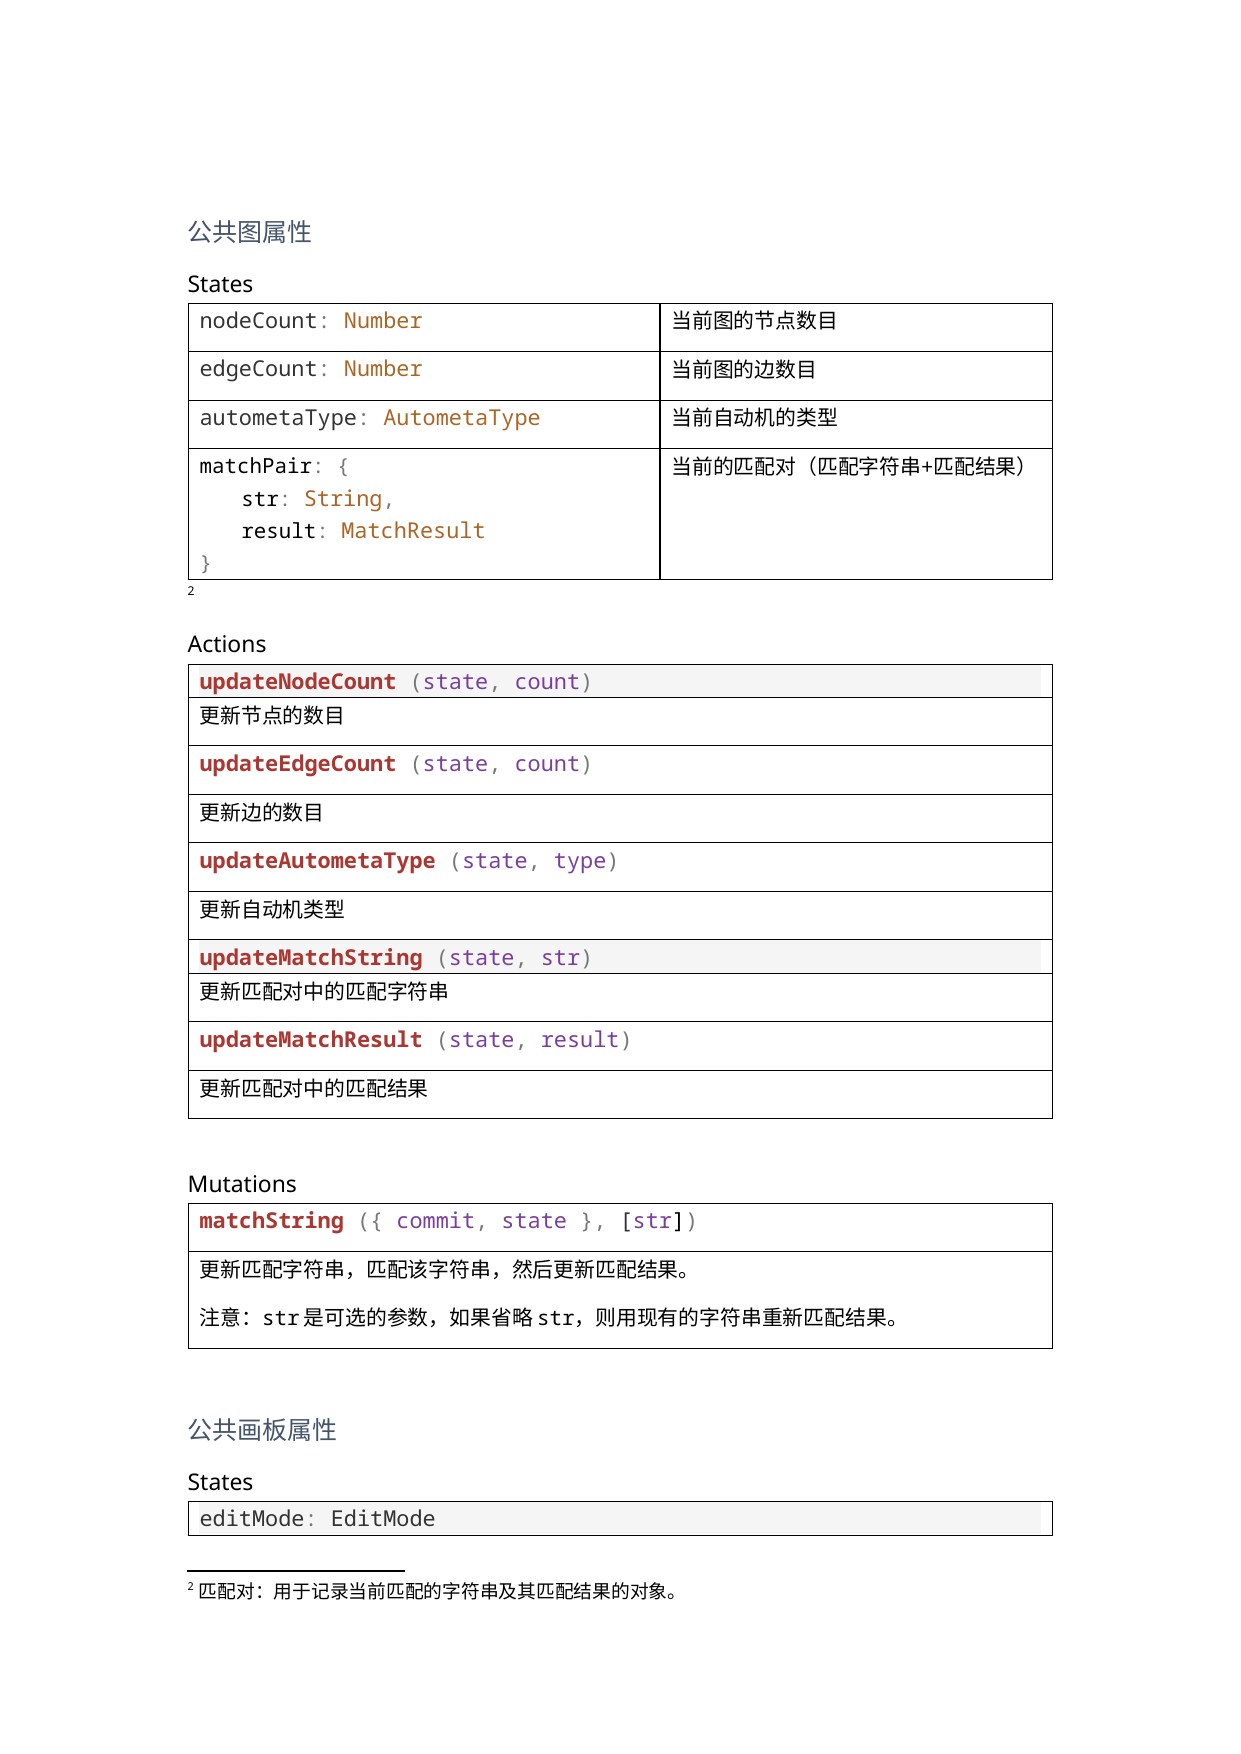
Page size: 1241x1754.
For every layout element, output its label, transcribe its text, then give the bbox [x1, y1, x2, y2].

table_cell 当前自动机的类型 [661, 401, 1052, 448]
table_header matchString ({ commit, state }, [str]) [189, 1204, 1052, 1251]
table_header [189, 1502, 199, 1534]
subtitle 公共图属性 [187, 198, 1053, 263]
table_cell 更新自动机类型 [189, 892, 1052, 939]
table_cell updateAutometaType (state, type) [189, 843, 1052, 891]
table_cell 更新匹配对中的匹配结果 [189, 1071, 1052, 1118]
table_cell matchPair: { str: String, result: MatchResult } [189, 449, 659, 579]
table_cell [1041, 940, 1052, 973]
table_cell 更新匹配对中的匹配字符串 [189, 974, 1052, 1021]
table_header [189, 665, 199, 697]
table_cell updateMatchResult (state, result) [189, 1022, 1052, 1069]
table_cell edgeCount: Number [189, 352, 659, 399]
subtitle States [187, 1465, 1053, 1498]
table_header nodeCount: Number [189, 304, 659, 351]
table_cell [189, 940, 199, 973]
table_cell 更新边的数目 [189, 795, 1052, 842]
table_header 当前图的节点数目 [661, 304, 1052, 351]
table_cell updateEdgeCount (state, count) [189, 746, 1052, 794]
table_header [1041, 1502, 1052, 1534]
subtitle Mutations [187, 1167, 1053, 1199]
table_cell 更新节点的数目 [189, 698, 1052, 745]
subtitle States [187, 267, 1053, 299]
table_cell 当前的匹配对（匹配字符串+匹配结果） [661, 449, 1052, 579]
subtitle Actions [187, 628, 1053, 660]
table_cell 更新匹配字符串，匹配该字符串，然后更新匹配结果。 注意：str是可选的参数，如果省略str，则用现有的字符串重新匹配结果。 [189, 1252, 1052, 1347]
table_cell 当前图的边数目 [661, 352, 1052, 399]
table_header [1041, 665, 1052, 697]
subtitle 公共画板属性 [187, 1396, 1053, 1461]
table_cell autometaType: AutometaType [189, 401, 659, 448]
